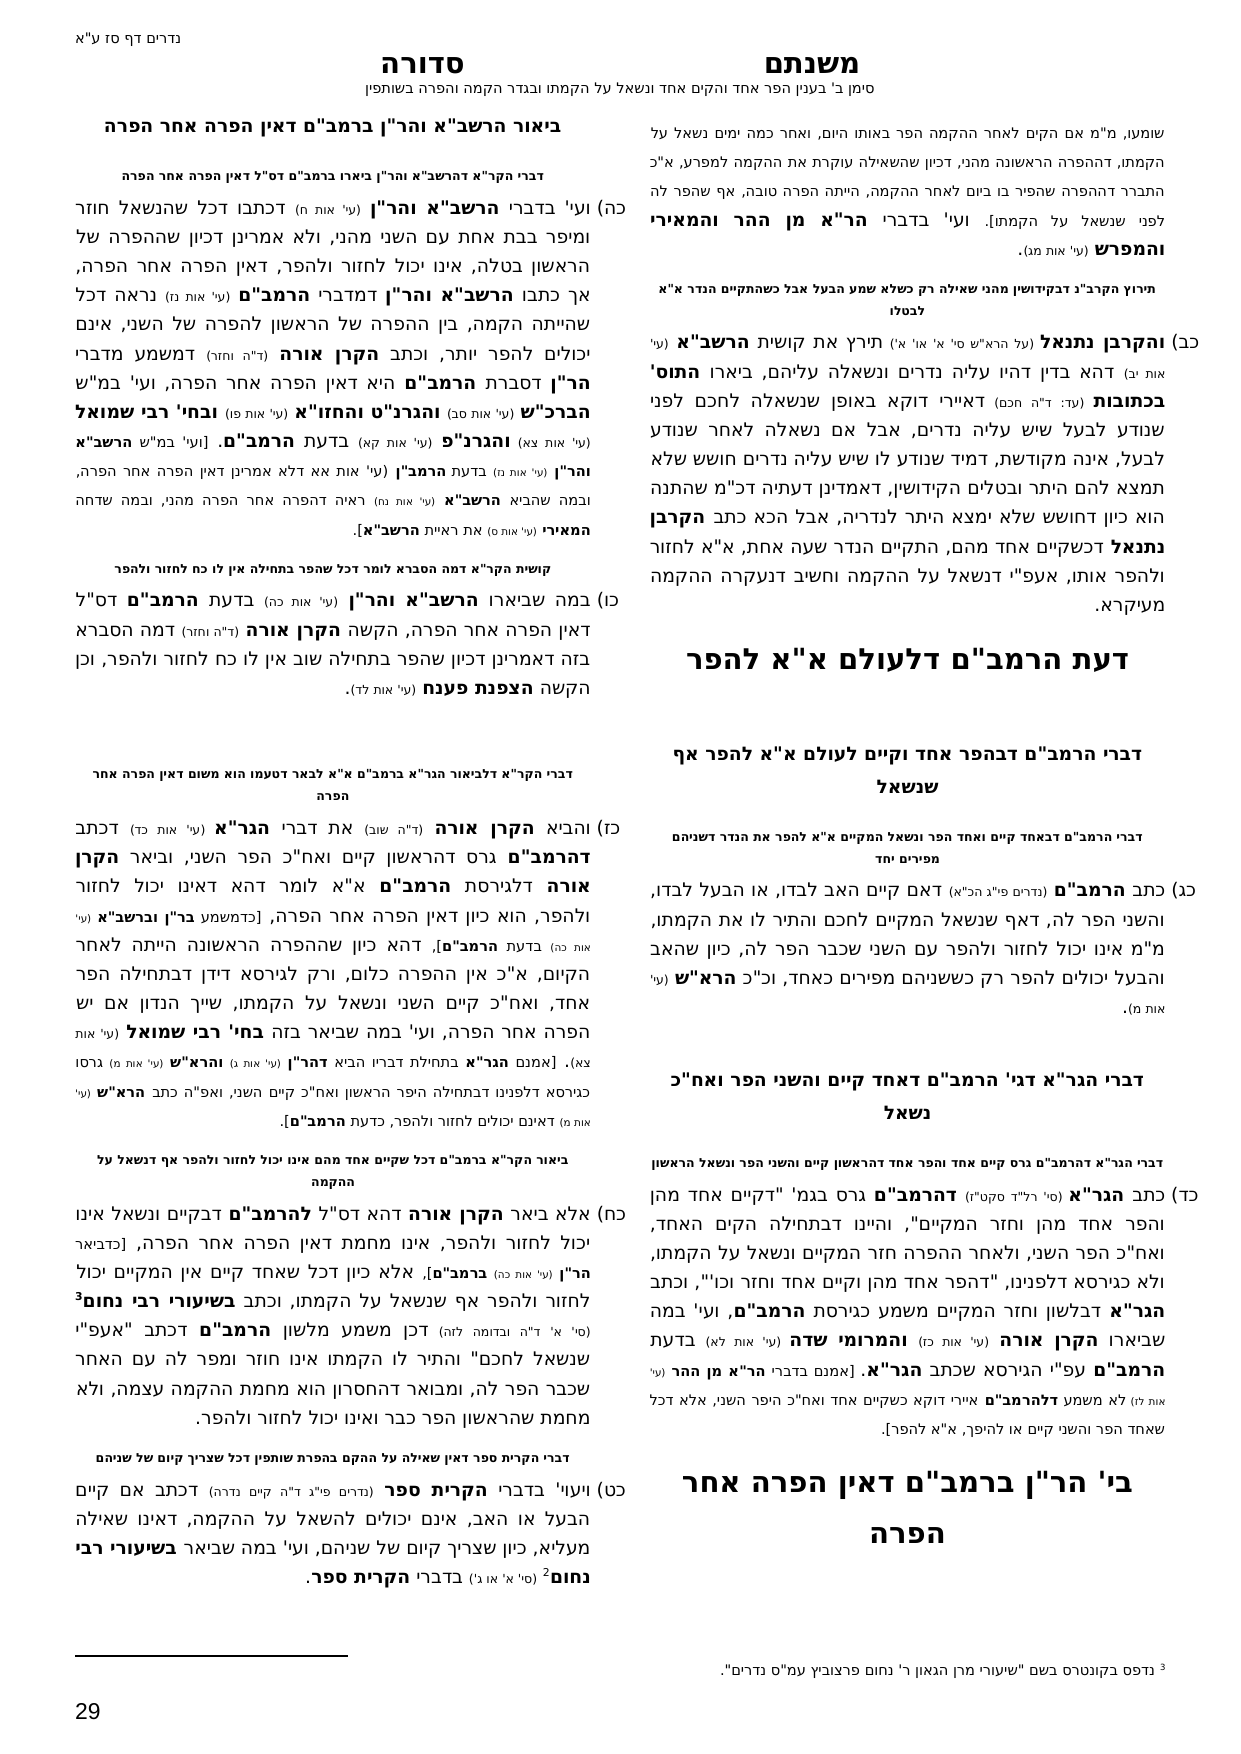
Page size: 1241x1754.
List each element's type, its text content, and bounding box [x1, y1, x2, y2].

text כתב הגר"א (סי' רל"ד סקט"ז) דהרמב"ם גרס בגמ' "דקיים אחד מהן והפר אחד מהן וחזר המקיים", והיינו דבתחילה הקים האחד, ואח"כ הפר השני, ולאחר ההפרה חזר המקיים ונשאל על הקמתו, ולא כגירסא דלפנינו, "דהפר אחד מהן וקיים אחד וחזר וכו'", וכתב הגר"א דבלשון וחזר המקיים משמע כגירסת הרמב"ם, ועי' במה שביארו הקרן אורה (עי' אות ‎כז) והמרומי שדה (עי' אות ‎לא) בדעת הרמב"ם עפ"י הגירסא שכתב הגר"א. [אמנם בדברי הר"א מן ההר (עי' אות ‎לז) לא משמע דלהרמב"ם איירי דוקא כשקיים אחד ואח"כ היפר השני, אלא דכל שאחד הפר והשני קיים או להיפך, א"א להפר]. [649, 1178, 1165, 1440]
text ביאור הקר"א ברמב"ם דכל שקיים אחד מהם אינו יכול לחזור ולהפר אף דנשאל על ההקמה [75, 1153, 591, 1189]
subtitle דברי הרמב"ם דבהפר אחד וקיים לעולם א"א להפר אף שנשאל [649, 743, 1165, 798]
text ועי' בדברי הרשב"א והר"ן (עי' אות ‎ח) דכתבו דכל שהנשאל חוזר ומיפר בבת אחת עם השני מהני, ולא אמרינן דכיון שההפרה של הראשון בטלה, אינו יכול לחזור ולהפר, דאין הפרה אחר הפרה, אך כתבו הרשב"א והר"ן דמדברי הרמב"ם (עי' אות ‎נז) נראה דכל שהייתה הקמה, בין ההפרה של הראשון להפרה של השני, אינם יכולים להפר יותר, וכתב הקרן אורה (ד"ה וחזר) דמשמע מדברי הר"ן דסברת הרמב"ם היא דאין הפרה אחר הפרה, ועי' במ"ש הברכ"ש (עי' אות ‎סב) והגרנ"ט והחזו"א (עי' אות ‎פו) ובחי' רבי שמואל (עי' אות ‎צא) והגרנ"פ (עי' אות ‎קא) בדעת הרמב"ם. [ועי' במ"ש הרשב"א והר"ן (עי' אות ‎נז) בדעת הרמב"ן (עי' אות אא דלא אמרינן דאין הפרה אחר הפרה, ובמה שהביא הרשב"א (עי' אות ‎נח) ראיה דהפרה אחר הפרה מהני, ובמה שדחה המאירי (עי' אות ‎ס) את ראיית הרשב"א]. [75, 191, 591, 541]
text בי' הר"ן ברמב"ם דאין הפרה אחר הפרה [649, 1465, 1165, 1550]
text דברי הקרית ספר דאין שאילה על ההקם בהפרת שותפין דכל שצריך קיום של שניהם [75, 1451, 591, 1465]
text דעת הרמב"ם דלעולם א"א להפר [649, 642, 1165, 676]
text דברי הקר"א דהרשב"א והר"ן ביארו ברמב"ם דס"ל דאין הפרה אחר הפרה [75, 169, 591, 183]
text דברי הקר"א דלביאור הגר"א ברמב"ם א"א לבאר דטעמו הוא משום דאין הפרה אחר הפרה [75, 767, 591, 804]
text קושית הקר"א דמה הסברא לומר דכל שהפר בתחילה אין לו כח לחזור ולהפר [75, 562, 591, 576]
text ויעוי' בדברי הקרית ספר (נדרים פי"ג ד"ה קיים נדרה) דכתב אם קיים הבעל או האב, אינם יכולים להשאל על ההקמה, דאינו שאילה מעליא, כיון שצריך קיום של שניהם, ועי' במה שביאר בשיעורי רבי נחום2 (סי' א' או ג') בדברי הקרית ספר. [75, 1473, 591, 1589]
text דברי הגר"א דהרמב"ם גרס קיים אחד והפר אחד דהראשון קיים והשני הפר ונשאל הראשון [649, 1156, 1165, 1170]
text תירוץ הקרב"נ דבקידושין מהני שאילה רק כשלא שמע הבעל אבל כשהתקיים הנדר א"א לבטלו [649, 282, 1165, 318]
text כתב הרמב"ם (נדרים פי"ג הכ"א) דאם קיים האב לבדו, או הבעל לבדו, והשני הפר לה, דאף שנשאל המקיים לחכם והתיר לו את הקמתו, מ"מ אינו יכול לחזור ולהפר עם השני שכבר הפר לה, כיון שהאב והבעל יכולים להפר רק כששניהם מפירים כאחד, וכ"כ הרא"ש (עי' אות ‎מ). [649, 873, 1165, 1019]
text אלא ביאר הקרן אורה דהא דס"ל להרמב"ם דבקיים ונשאל אינו יכול לחזור ולהפר, אינו מחמת דאין הפרה אחר הפרה, [כדביאר הר"ן (עי' אות ‎כה) ברמב"ם], אלא כיון דכל שאחד קיים אין המקיים יכול לחזור ולהפר אף שנשאל על הקמתו, וכתב בשיעורי רבי נחום (סי' א' ד"ה ובדומה לזה) דכן משמע מלשון הרמב"ם דכתב "אעפ"י שנשאל לחכם" והתיר לו הקמתו אינו חוזר ומפר לה עם האחר שכבר הפר לה, ומבואר דהחסרון הוא מחמת ההקמה עצמה, ולא מחמת שהראשון הפר כבר ואינו יכול לחזור ולהפר. [75, 1197, 591, 1430]
text והביא הקרן אורה (ד"ה שוב) את דברי הגר"א (עי' אות ‎כד) דכתב דהרמב"ם גרס דהראשון קיים ואח"כ הפר השני, וביאר הקרן אורה דלגירסת הרמב"ם א"א לומר דהא דאינו יכול לחזור ולהפר, הוא כיון דאין הפרה אחר הפרה, [כדמשמע בר"ן וברשב"א (עי' אות ‎כה) בדעת הרמב"ם], דהא כיון שההפרה הראשונה הייתה לאחר הקיום, א"כ אין ההפרה כלום, ורק לגירסא דידן דבתחילה הפר אחד, ואח"כ קיים השני ונשאל על הקמתו, שייך הנדון אם יש הפרה אחר הפרה, ועי' במה שביאר בזה בחי' רבי שמואל (עי' אות ‎צא). [אמנם הגר"א בתחילת דבריו הביא דהר"ן (עי' אות ‎ג) והרא"ש (עי' אות ‎מ) גרסו כגירסא דלפנינו דבתחילה היפר הראשון ואח"כ קיים השני, ואפ"ה כתב הרא"ש (עי' אות ‎מ) דאינם יכולים לחזור ולהפר, כדעת הרמב"ם]. [75, 811, 591, 1132]
text במה שביארו הרשב"א והר"ן (עי' אות ‎כה) בדעת הרמב"ם דס"ל דאין הפרה אחר הפרה, הקשה הקרן אורה (ד"ה וחזר) דמה הסברא בזה דאמרינן דכיון שהפר בתחילה שוב אין לו כח לחזור ולהפר, וכן הקשה הצפנת פענח (עי' אות ‎לד). [75, 583, 591, 700]
text והקרבן נתנאל (על הרא"ש סי' א' או' א') תירץ את קושית הרשב"א (עי' אות ‎יב) דהא בדין דהיו עליה נדרים ונשאלה עליהם, ביארו התוס' בכתובות (עד: ד"ה חכם) דאיירי דוקא באופן שנשאלה לחכם לפני שנודע לבעל שיש עליה נדרים, אבל אם נשאלה לאחר שנודע לבעל, אינה מקודשת, דמיד שנודע לו שיש עליה נדרים חושש שלא תמצא להם היתר ובטלים הקידושין, דאמדינן דעתיה דכ"מ שהתנה הוא כיון דחושש שלא ימצא היתר לנדריה, אבל הכא כתב הקרבן נתנאל דכשקיים אחד מהם, התקיים הנדר שעה אחת, א"א לחזור ולהפר אותו, אעפ"י דנשאל על ההקמה וחשיב דנעקרה ההקמה מעיקרא. [649, 326, 1165, 617]
subtitle דברי הגר"א דגי' הרמב"ם דאחד קיים והשני הפר ואח"כ נשאל [649, 1069, 1165, 1124]
subtitle ביאור הרשב"א והר"ן ברמב"ם דאין הפרה אחר הפרה [75, 115, 591, 137]
text דברי הרמב"ם דבאחד קיים ואחד הפר ונשאל המקיים א"א להפר את הנדר דשניהם מפירים יחד [649, 830, 1165, 866]
